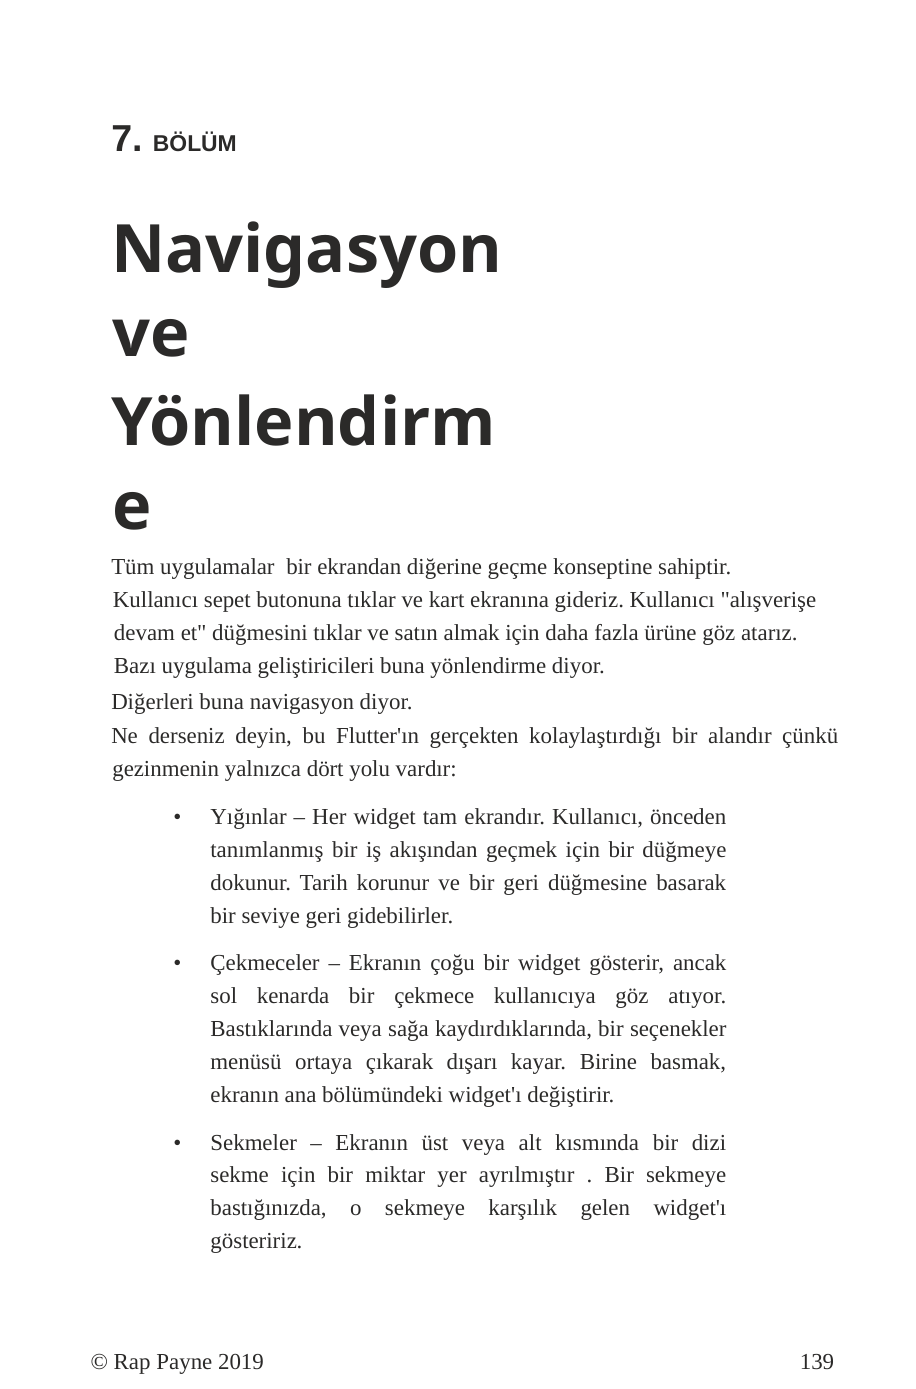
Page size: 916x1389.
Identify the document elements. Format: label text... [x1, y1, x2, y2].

text Tüm uygulamalar bir ekrandan diğerine geçme konseptine sahiptir. [111, 553, 839, 579]
text Ne derseniz deyin, bu Flutter'ın gerçekten kolaylaştırdığı bir alandır çünkü gezinmenin yalnızca dört yolu vardır: [111, 722, 839, 781]
list Çekmeceler – Ekranın çoğu bir widget gösterir, ancak sol kenarda bir çekmece kullanıcıya göz atıyor. Bastıklarında veya sağa kaydırdıklarında, bir seçenekler menüsü ortaya çıkarak dışarı kayar. Birine basmak, ekranın ana bölümündeki widget'ı değiştirir. [173, 949, 727, 1107]
list Sekmeler – Ekranın üst veya alt kısmında bir dizi sekme için bir miktar yer ayrılmıştır . Bir sekmeye bastığınızda, o sekmeye karşılık gelen widget'ı gösteririz. [173, 1129, 727, 1254]
text Yönlendirme [111, 376, 534, 549]
subtitle BÖLÜM [111, 117, 839, 160]
text © Rap Payne 2019 139 [74, 1348, 839, 1374]
text Navigasyon ve [111, 203, 534, 376]
text Diğerleri buna navigasyon diyor. [111, 688, 839, 715]
text Kullanıcı sepet butonuna tıklar ve kart ekranına gideriz. Kullanıcı "alışverişe devam et" düğmesini tıklar ve satın almak için daha fazla ürüne göz atarız. Bazı uygulama geliştiricileri buna yönlendirme diyor. [113, 587, 824, 679]
list Yığınlar – Her widget tam ekrandır. Kullanıcı, önceden tanımlanmış bir iş akışından geçmek için bir düğmeye dokunur. Tarih korunur ve bir geri düğmesine basarak bir seviye geri gidebilirler. [173, 803, 727, 928]
